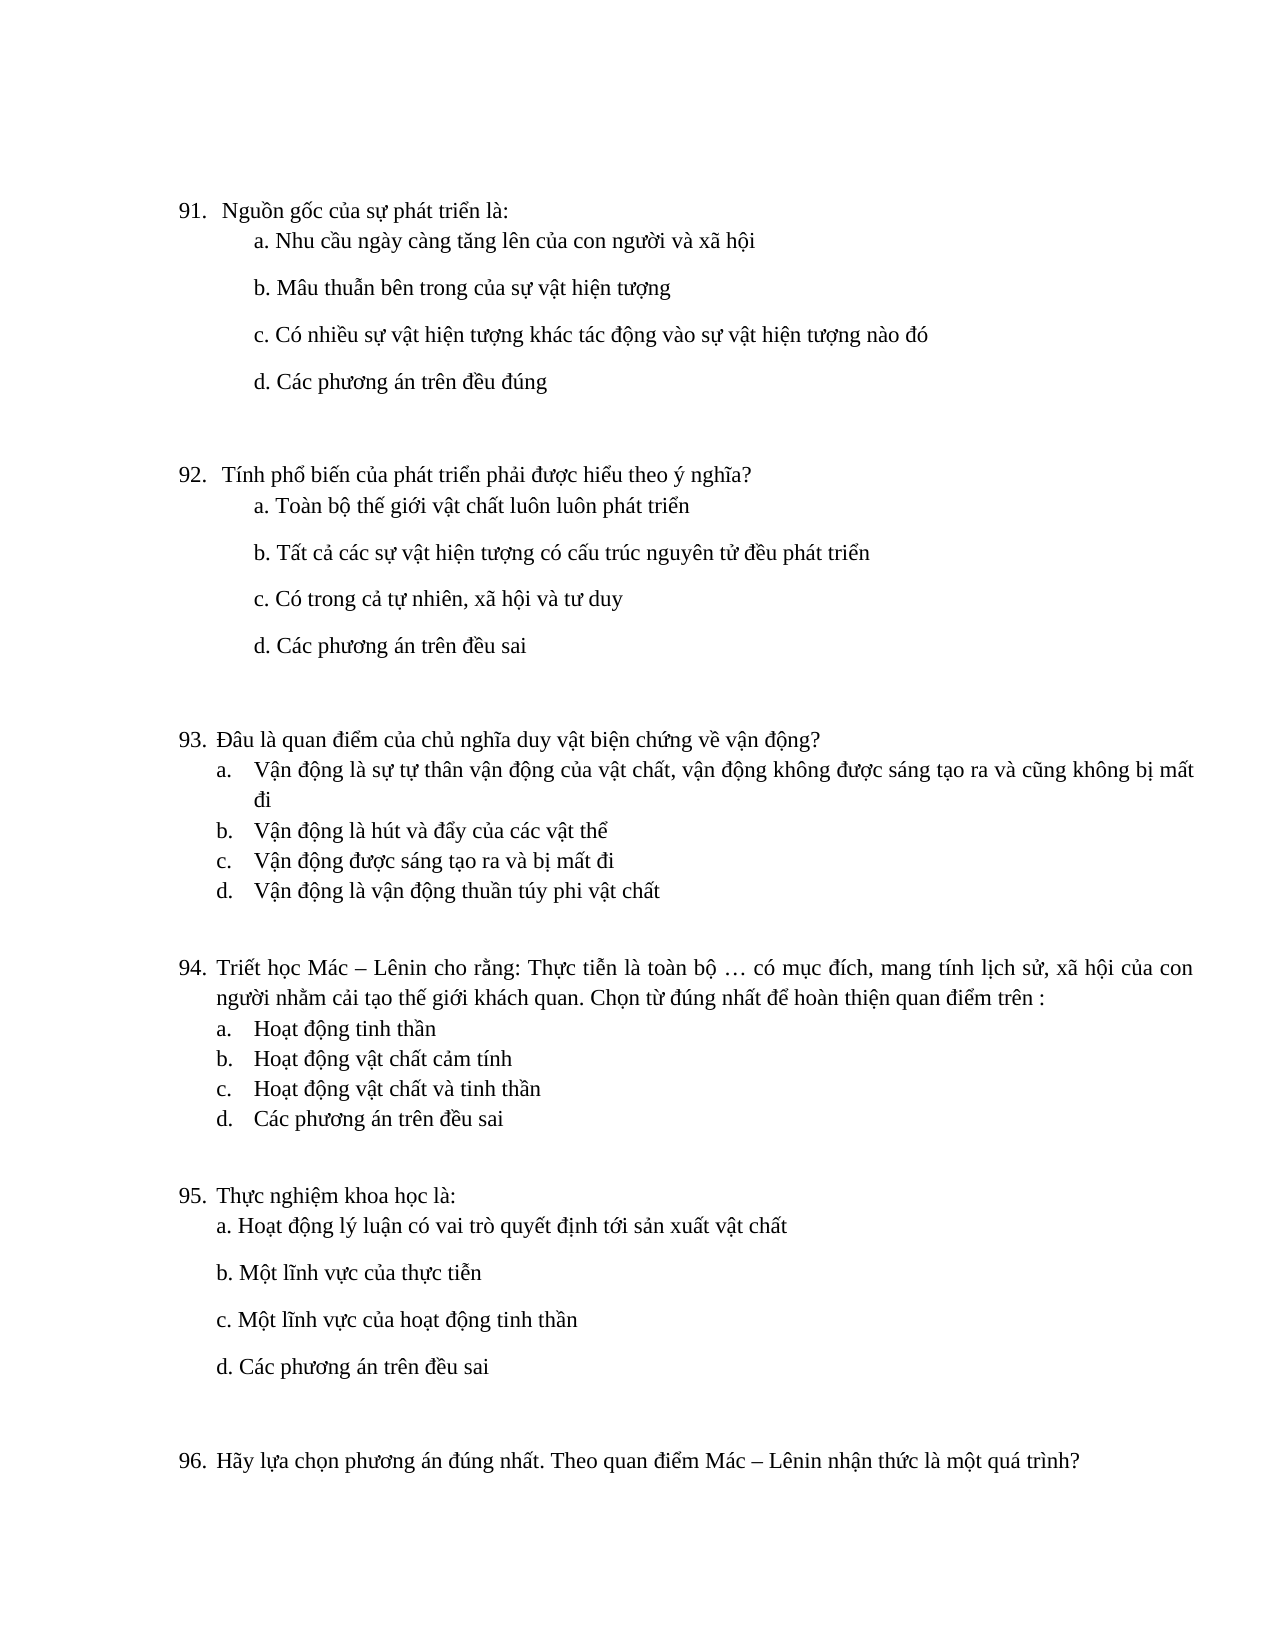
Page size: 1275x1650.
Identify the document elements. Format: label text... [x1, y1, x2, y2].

list Nguồn gốc của sự phát triển là: [178, 197, 1196, 223]
list Các phương án trên đều sai [216, 1105, 1196, 1132]
text a. Toàn bộ thế giới vật chất luôn luôn phát triển [103, 492, 1196, 518]
list Hoạt động vật chất và tinh thần [216, 1075, 1196, 1101]
text c. Có nhiều sự vật hiện tượng khác tác động vào sự vật hiện tượng nào đó [253, 321, 1196, 347]
text b. Tất cả các sự vật hiện tượng có cấu trúc nguyên tử đều phát triển [103, 538, 1196, 565]
text b. Mâu thuẫn bên trong của sự vật hiện tượng [253, 274, 1196, 300]
list Vận động là hút và đẩy của các vật thể [216, 817, 1196, 843]
list Tính phổ biến của phát triển phải được hiểu theo ý nghĩa? [178, 461, 1196, 488]
list Vận động là vận động thuần túy phi vật chất [216, 877, 1196, 903]
list Triết học Mác – Lênin cho rằng: Thực tiễn là toàn bộ … có mục đích, mang tính lịch sử, xã hội của con người nhằm cải tạo thế giới khách quan. Chọn từ đúng nhất để hoàn thiện quan điểm trên : [178, 954, 1196, 1011]
list Hoạt động tinh thần [216, 1014, 1196, 1041]
text d. Các phương án trên đều sai [216, 1353, 1196, 1379]
text d. Các phương án trên đều đúng [253, 368, 1196, 394]
list Vận động được sáng tạo ra và bị mất đi [216, 847, 1196, 873]
text c. Một lĩnh vực của hoạt động tinh thần [216, 1306, 1196, 1333]
text b. Một lĩnh vực của thực tiễn [216, 1259, 1196, 1286]
text c. Có trong cả tự nhiên, xã hội và tư duy [103, 585, 1196, 612]
list Vận động là sự tự thân vận động của vật chất, vận động không được sáng tạo ra và cũng không bị mất đi [216, 756, 1196, 813]
list Đâu là quan điểm của chủ nghĩa duy vật biện chứng về vận động? [178, 726, 1196, 752]
text a. Hoạt động lý luận có vai trò quyết định tới sản xuất vật chất [216, 1212, 1196, 1239]
list Hoạt động vật chất cảm tính [216, 1045, 1196, 1071]
list Hãy lựa chọn phương án đúng nhất. Theo quan điểm Mác – Lênin nhận thức là một quá trình? [178, 1447, 1196, 1473]
text a. Nhu cầu ngày càng tăng lên của con người và xã hội [253, 227, 1196, 253]
text d. Các phương án trên đều sai [103, 632, 1196, 659]
list Thực nghiệm khoa học là: [178, 1182, 1196, 1209]
